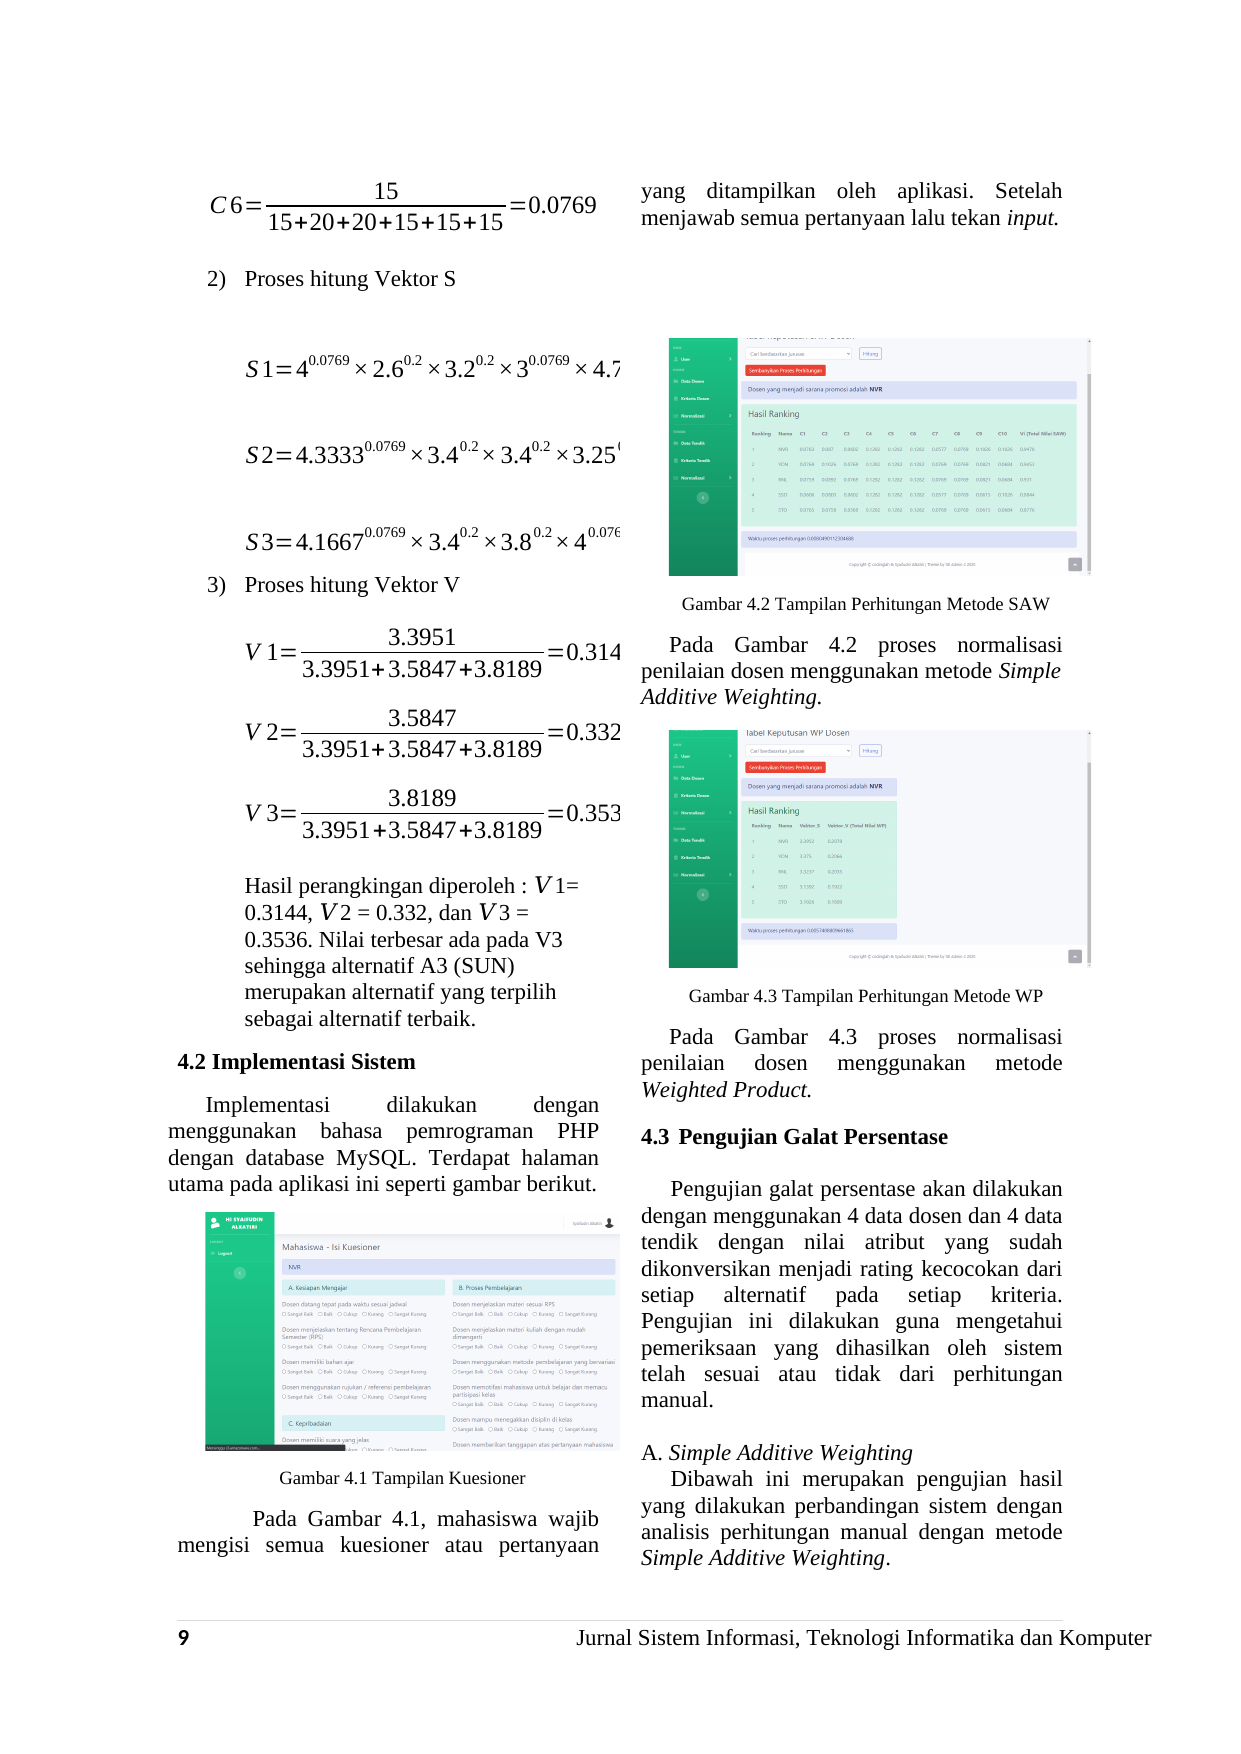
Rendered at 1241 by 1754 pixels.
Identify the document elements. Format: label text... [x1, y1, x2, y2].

picture [668, 338, 1092, 576]
picture [668, 730, 1092, 968]
text A. Simple Additive Weighting [641, 1439, 1063, 1465]
text Gambar 4.2 Tampilan Perhitungan Metode SAW [631, 592, 1063, 614]
list Proses hitung Vektor S [207, 265, 599, 292]
text Dibawah ini merupakan pengujian hasil yang dilakukan perbandingan sistem dengan analisis perhitungan manual dengan metode Simple Additive Weighting. [641, 1465, 1063, 1571]
list Hasil perangkingan diperoleh : 𝑉1= 0.3144, 𝑉2 = 0.332, dan 𝑉3 = 0.3536. Nilai terbesar ada pada V3 sehingga alternatif A3 (SUN) merupakan alternatif yang terpilih sebagai alternatif terbaik. [244, 870, 599, 1031]
list Pengujian Galat Persentase [641, 1123, 1063, 1149]
text Pengujian galat persentase akan dilakukan dengan menggunakan 4 data dosen dan 4 data tendik dengan nilai atribut yang sudah dikonversikan menjadi rating kecocokan dari setiap alternatif pada setiap kriteria. Pengujian ini dilakukan guna mengetahui pemeriksaan yang dihasilkan oleh sistem telah sesuai atau tidak dari perhitungan manual. [641, 1176, 1063, 1413]
picture [205, 1212, 620, 1451]
text Pada Gambar 4.1, mahasiswa wajib mengisi semua kuesioner atau pertanyaan yang ditampilkan oleh aplikasi. Setelah menjawab semua pertanyaan lalu tekan input. [641, 177, 1063, 230]
text Gambar 4.1 Tampilan Kuesioner [168, 1467, 599, 1488]
text 4.2 Implementasi Sistem [177, 1048, 599, 1074]
list Proses hitung Vektor V [207, 571, 599, 598]
text Implementasi dilakukan dengan menggunakan bahasa pemrograman PHP dengan database MySQL. Terdapat halaman utama pada aplikasi ini seperti gambar berikut. [168, 1091, 599, 1196]
text Pada Gambar 4.3 proses normalisasi penilaian dosen menggunakan metode Weighted Product. [641, 1023, 1063, 1102]
text Gambar 4.3 Tampilan Perhitungan Metode WP [631, 985, 1063, 1006]
text Pada Gambar 4.1, mahasiswa wajib mengisi semua kuesioner atau pertanyaan yang ditampilkan oleh aplikasi. Setelah menjawab semua pertanyaan lalu tekan input. [177, 1505, 599, 1558]
text Pada Gambar 4.2 proses normalisasi penilaian dosen menggunakan metode Simple Additive Weighting. [641, 631, 1063, 710]
